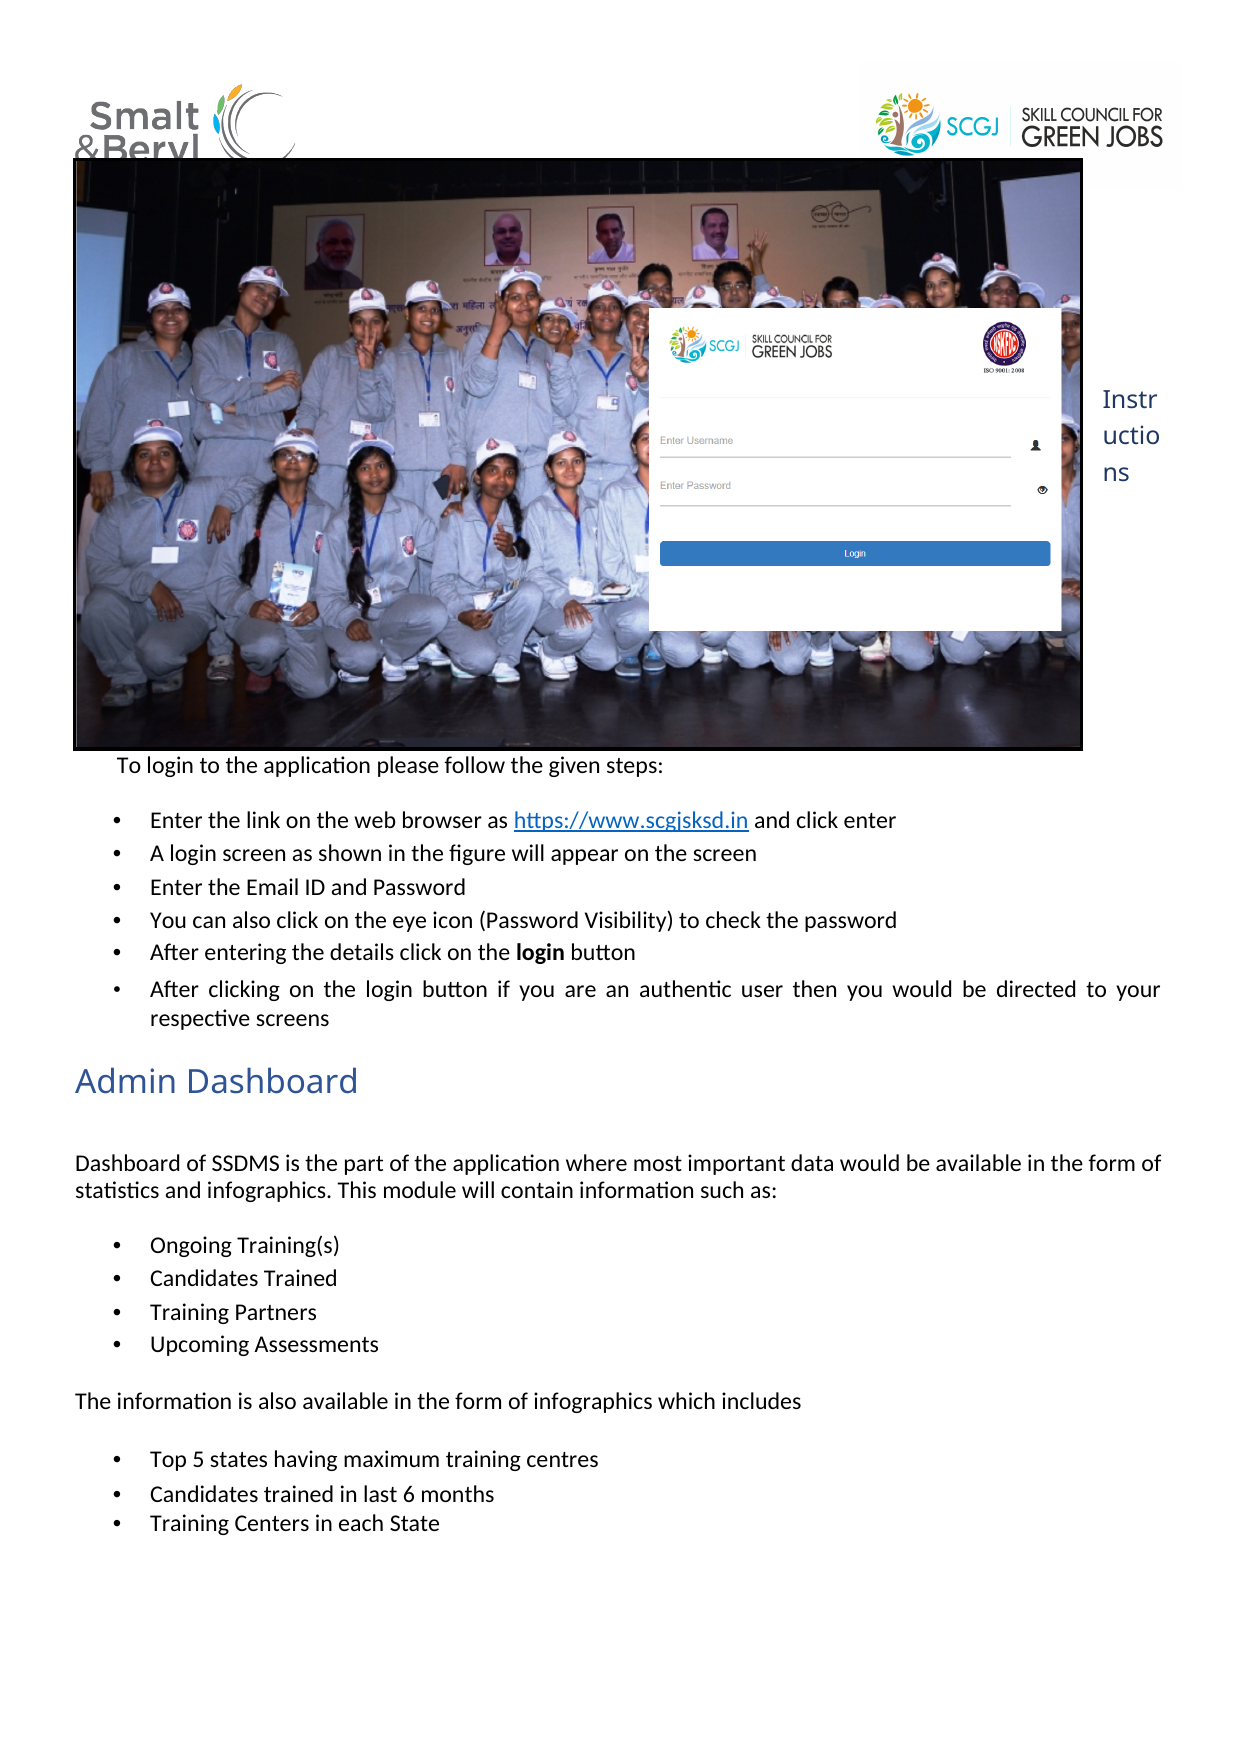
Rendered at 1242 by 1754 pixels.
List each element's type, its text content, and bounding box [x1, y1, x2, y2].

list Training Centers in each State [113, 1508, 1162, 1537]
list Enter the link on the web browser as https://www.scgjsksd.in and click enter [113, 805, 1162, 834]
list After clicking on the login button if you are an authentic user then you would be directed to your respective screens [113, 974, 1162, 1033]
picture [75, 84, 296, 158]
list A login screen as shown in the figure will appear on the screen [113, 838, 1162, 867]
list Training Partners [113, 1297, 1162, 1326]
text To login to the application please follow the given steps: [117, 495, 1162, 780]
list Enter the Email ID and Password [113, 872, 1162, 901]
subtitle Admin Dashboard [75, 1058, 1162, 1103]
text The information is also available in the form of infographics which includes [75, 1387, 1162, 1416]
list Top 5 states having maximum training centres [113, 1445, 1162, 1474]
list Upcoming Assessments [113, 1330, 1162, 1359]
list After entering the details click on the login button [113, 937, 1162, 966]
list You can also click on the eye icon (Password Visibility) to check the password [113, 905, 1162, 934]
picture [859, 62, 1183, 190]
list Ongoing Training(s) [113, 1230, 1162, 1259]
picture [76, 161, 1080, 747]
subtitle Instructions [1083, 381, 1162, 489]
text Dashboard of SSDMS is the part of the application where most important data would be available in the form of statistics and infographics. This module will contain information such as: [75, 1149, 1162, 1205]
list Candidates trained in last 6 months [113, 1479, 1162, 1508]
list Candidates Trained [113, 1263, 1162, 1292]
